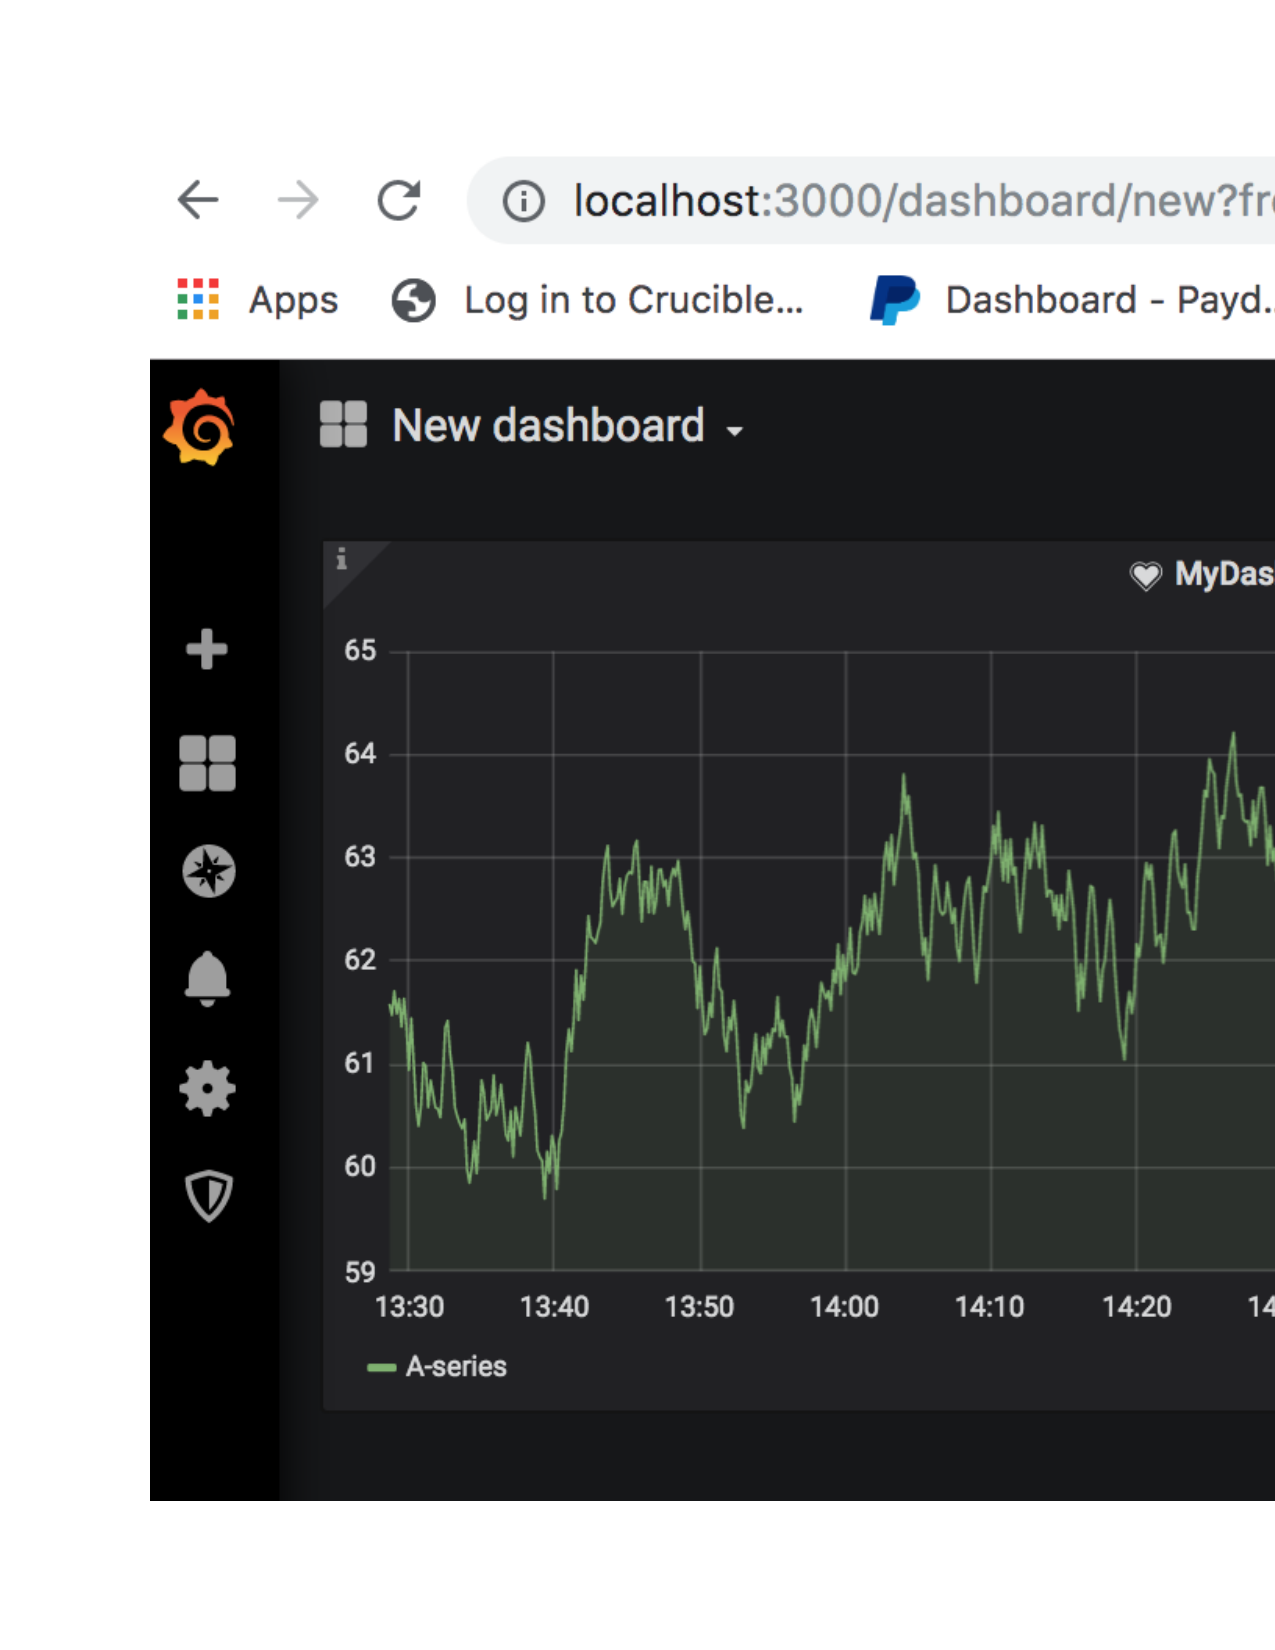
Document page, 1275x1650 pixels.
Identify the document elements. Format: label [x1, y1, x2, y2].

picture [150, 150, 1275, 1501]
